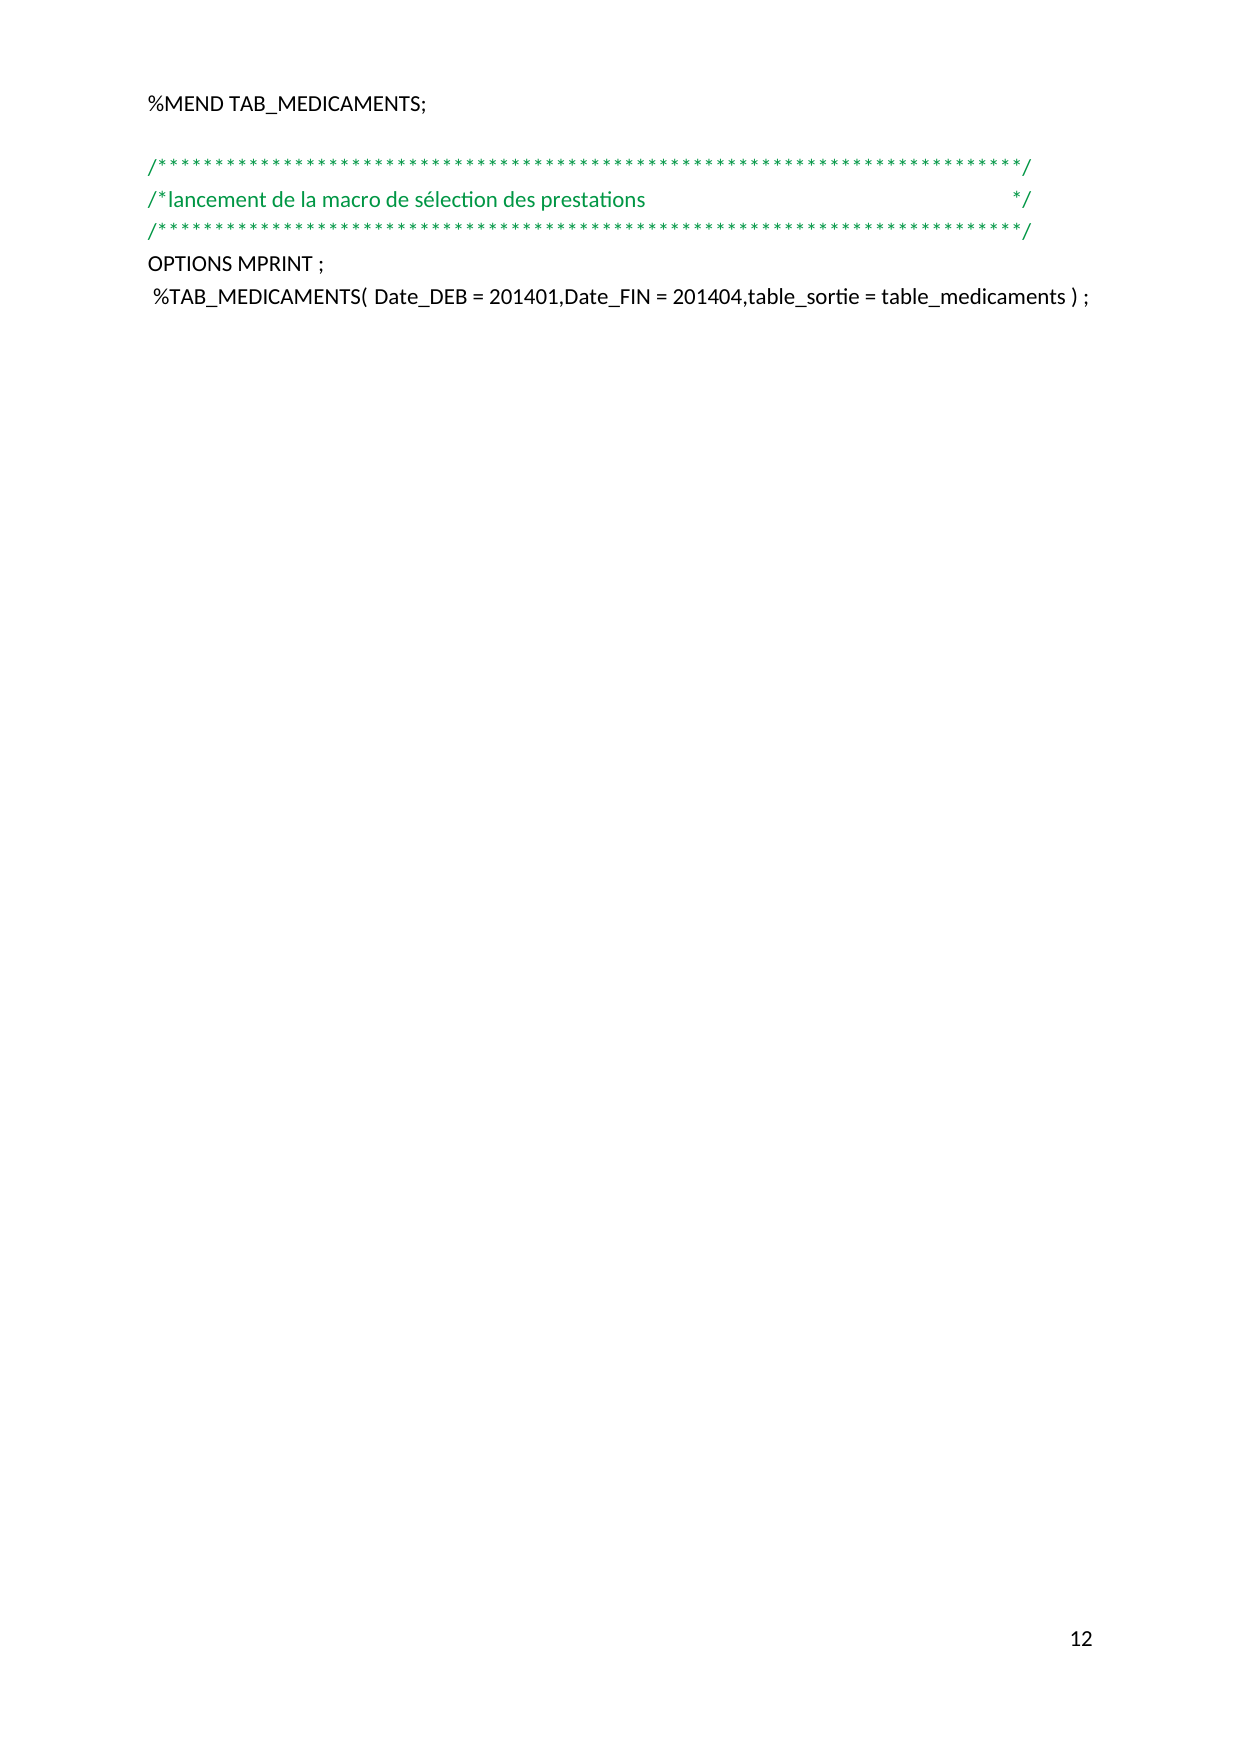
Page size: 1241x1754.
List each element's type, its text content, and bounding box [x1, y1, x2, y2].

text %TAB_MEDICAMENTS( Date_DEB = 201401,Date_FIN = 201404,table_sortie = table_medicaments ) ; [148, 282, 1092, 310]
text %MEND TAB_MEDICAMENTS; [148, 89, 1092, 117]
text /****************************************************************************/ [148, 153, 1092, 181]
text OPTIONS MPRINT ; [148, 249, 1092, 278]
text /****************************************************************************/ [148, 217, 1092, 245]
text /*lancement de la macro de sélection des prestations */ [148, 185, 1092, 213]
